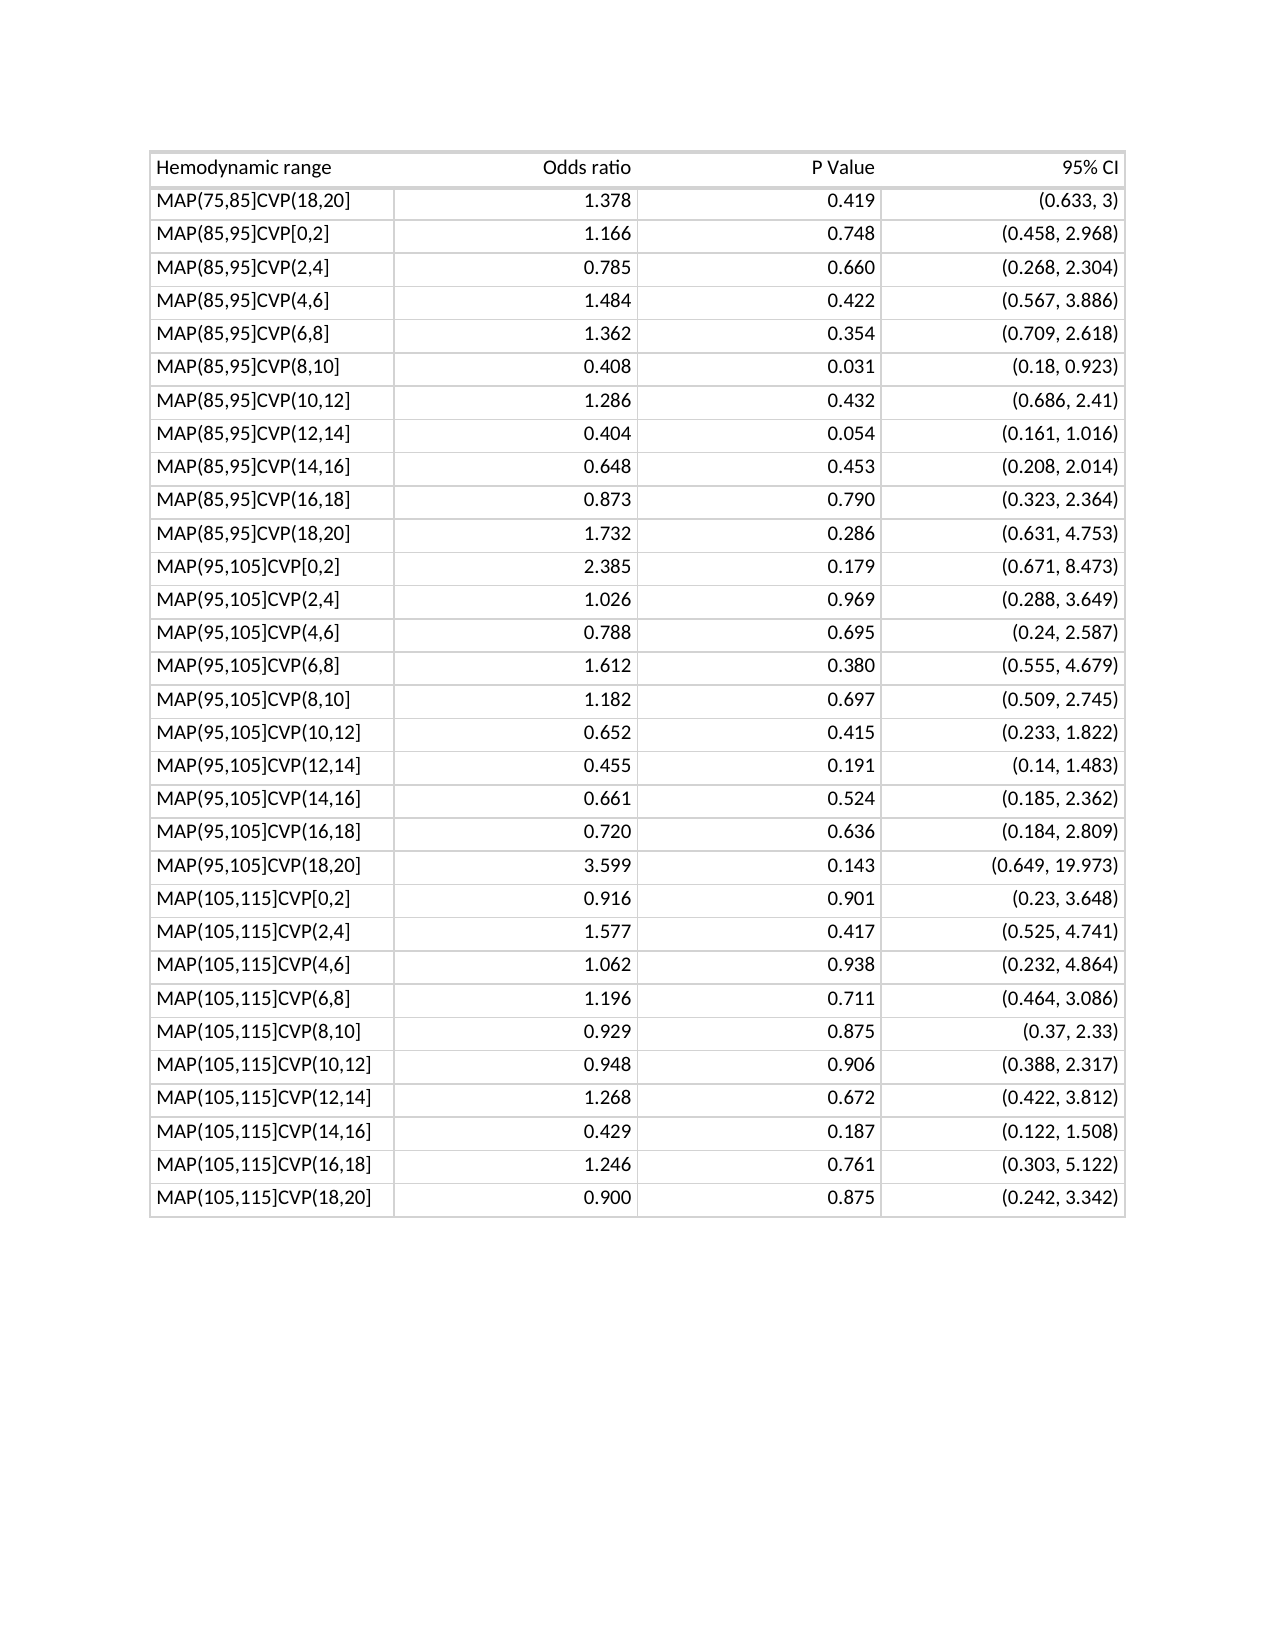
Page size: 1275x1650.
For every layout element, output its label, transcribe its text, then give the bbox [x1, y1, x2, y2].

table_cell 0.761 [638, 1151, 880, 1183]
table_cell 0.900 [395, 1184, 637, 1216]
table_cell 0.661 [395, 786, 637, 817]
table_cell 0.875 [638, 1184, 880, 1216]
table_cell 1.246 [395, 1151, 637, 1183]
table_cell 1.362 [395, 320, 637, 352]
table_cell 1.732 [395, 520, 637, 551]
table_cell MAP(95,105]CVP(8,10] [151, 686, 393, 717]
table_cell 0.419 [638, 190, 880, 219]
table_header Odds ratio [394, 154, 637, 186]
table_cell MAP(85,95]CVP(18,20] [151, 520, 393, 551]
table_cell MAP(95,105]CVP(6,8] [151, 653, 393, 684]
table_cell MAP(85,95]CVP(16,18] [151, 487, 393, 518]
table_cell 0.191 [638, 752, 880, 784]
table_cell 0.652 [395, 719, 637, 751]
table_cell 0.429 [395, 1118, 637, 1149]
table_cell 1.378 [395, 190, 637, 219]
table_cell MAP(95,105]CVP(16,18] [151, 819, 393, 850]
table_cell 0.938 [638, 952, 880, 983]
table_cell 0.636 [638, 819, 880, 850]
table_cell (0.242, 3.342) [882, 1184, 1124, 1216]
table_cell MAP(105,115]CVP(6,8] [151, 985, 393, 1017]
table_cell (0.303, 5.122) [882, 1151, 1124, 1183]
table_cell 1.062 [395, 952, 637, 983]
table_cell 0.748 [638, 221, 880, 252]
table_cell (0.671, 8.473) [882, 553, 1124, 584]
table_cell (0.323, 2.364) [882, 487, 1124, 518]
table_cell (0.14, 1.483) [882, 752, 1124, 784]
table_cell (0.633, 3) [882, 190, 1124, 219]
table_header Hemodynamic range [151, 154, 394, 186]
table_cell 1.196 [395, 985, 637, 1017]
table_cell (0.184, 2.809) [882, 819, 1124, 850]
table_cell (0.709, 2.618) [882, 320, 1124, 352]
table_cell 0.875 [638, 1018, 880, 1050]
table_cell MAP(85,95]CVP(6,8] [151, 320, 393, 352]
table_cell 0.408 [395, 354, 637, 385]
table_cell 1.577 [395, 918, 637, 950]
table_cell (0.388, 2.317) [882, 1051, 1124, 1083]
table_cell MAP(105,115]CVP(4,6] [151, 952, 393, 983]
table_cell 0.054 [638, 420, 880, 452]
table_cell MAP(105,115]CVP(14,16] [151, 1118, 393, 1149]
table_cell (0.509, 2.745) [882, 686, 1124, 717]
table_cell 1.612 [395, 653, 637, 684]
table_cell MAP(105,115]CVP(8,10] [151, 1018, 393, 1050]
table_cell 0.179 [638, 553, 880, 584]
table_cell (0.268, 2.304) [882, 254, 1124, 286]
table_cell 0.455 [395, 752, 637, 784]
table_cell 0.901 [638, 885, 880, 917]
table_cell MAP(105,115]CVP[0,2] [151, 885, 393, 917]
table_cell 0.031 [638, 354, 880, 385]
table_cell MAP(95,105]CVP(4,6] [151, 620, 393, 651]
table_cell MAP(105,115]CVP(10,12] [151, 1051, 393, 1083]
table_cell MAP(105,115]CVP(18,20] [151, 1184, 393, 1216]
table_cell 1.484 [395, 287, 637, 319]
table_cell 0.929 [395, 1018, 637, 1050]
table_cell 0.187 [638, 1118, 880, 1149]
table_cell MAP(85,95]CVP(10,12] [151, 387, 393, 418]
table_cell 1.182 [395, 686, 637, 717]
table_cell 0.415 [638, 719, 880, 751]
table_cell 0.720 [395, 819, 637, 850]
table_cell (0.555, 4.679) [882, 653, 1124, 684]
table_cell 0.873 [395, 487, 637, 518]
table_cell MAP(95,105]CVP(2,4] [151, 586, 393, 618]
table_cell 0.648 [395, 453, 637, 485]
table_cell 0.906 [638, 1051, 880, 1083]
table_cell (0.525, 4.741) [882, 918, 1124, 950]
table_cell (0.208, 2.014) [882, 453, 1124, 485]
table_cell 0.432 [638, 387, 880, 418]
table_cell MAP(85,95]CVP(4,6] [151, 287, 393, 319]
table_cell (0.18, 0.923) [882, 354, 1124, 385]
table_cell (0.464, 3.086) [882, 985, 1124, 1017]
table_cell 1.286 [395, 387, 637, 418]
table_cell (0.23, 3.648) [882, 885, 1124, 917]
table_cell 2.385 [395, 553, 637, 584]
table_cell MAP(85,95]CVP[0,2] [151, 221, 393, 252]
table_cell 0.404 [395, 420, 637, 452]
table_cell 0.790 [638, 487, 880, 518]
table_cell 1.026 [395, 586, 637, 618]
table_cell (0.631, 4.753) [882, 520, 1124, 551]
table_cell (0.24, 2.587) [882, 620, 1124, 651]
table_cell MAP(95,105]CVP(14,16] [151, 786, 393, 817]
table_cell 1.268 [395, 1085, 637, 1116]
table_cell 0.286 [638, 520, 880, 551]
table_cell (0.185, 2.362) [882, 786, 1124, 817]
table_cell 0.660 [638, 254, 880, 286]
table_cell 0.788 [395, 620, 637, 651]
table_cell 0.697 [638, 686, 880, 717]
table_cell 0.417 [638, 918, 880, 950]
table_cell MAP(105,115]CVP(2,4] [151, 918, 393, 950]
table_cell 0.422 [638, 287, 880, 319]
table_cell MAP(85,95]CVP(14,16] [151, 453, 393, 485]
table_cell MAP(85,95]CVP(8,10] [151, 354, 393, 385]
table_cell 0.948 [395, 1051, 637, 1083]
table_cell MAP(95,105]CVP(18,20] [151, 852, 393, 884]
table_cell 0.380 [638, 653, 880, 684]
table_cell MAP(75,85]CVP(18,20] [151, 190, 393, 219]
table_cell MAP(105,115]CVP(12,14] [151, 1085, 393, 1116]
table_cell 0.524 [638, 786, 880, 817]
table_cell MAP(95,105]CVP[0,2] [151, 553, 393, 584]
table_cell MAP(105,115]CVP(16,18] [151, 1151, 393, 1183]
table_cell (0.288, 3.649) [882, 586, 1124, 618]
table_header 95% CI [881, 154, 1124, 186]
table_cell 1.166 [395, 221, 637, 252]
table_cell (0.232, 4.864) [882, 952, 1124, 983]
table_cell 0.785 [395, 254, 637, 286]
table_cell 3.599 [395, 852, 637, 884]
table_cell (0.161, 1.016) [882, 420, 1124, 452]
table_cell MAP(85,95]CVP(12,14] [151, 420, 393, 452]
table_cell 0.711 [638, 985, 880, 1017]
table_header P Value [638, 154, 881, 186]
table_cell MAP(95,105]CVP(10,12] [151, 719, 393, 751]
table_cell (0.567, 3.886) [882, 287, 1124, 319]
table_cell (0.422, 3.812) [882, 1085, 1124, 1116]
table_cell 0.969 [638, 586, 880, 618]
table_cell 0.354 [638, 320, 880, 352]
table_cell (0.649, 19.973) [882, 852, 1124, 884]
table_cell 0.453 [638, 453, 880, 485]
table_cell MAP(85,95]CVP(2,4] [151, 254, 393, 286]
table_cell 0.672 [638, 1085, 880, 1116]
table_cell 0.916 [395, 885, 637, 917]
table_cell (0.233, 1.822) [882, 719, 1124, 751]
table_cell MAP(95,105]CVP(12,14] [151, 752, 393, 784]
table_cell (0.458, 2.968) [882, 221, 1124, 252]
table_cell 0.695 [638, 620, 880, 651]
table_cell (0.37, 2.33) [882, 1018, 1124, 1050]
table_cell (0.122, 1.508) [882, 1118, 1124, 1149]
table_cell 0.143 [638, 852, 880, 884]
table_cell (0.686, 2.41) [882, 387, 1124, 418]
